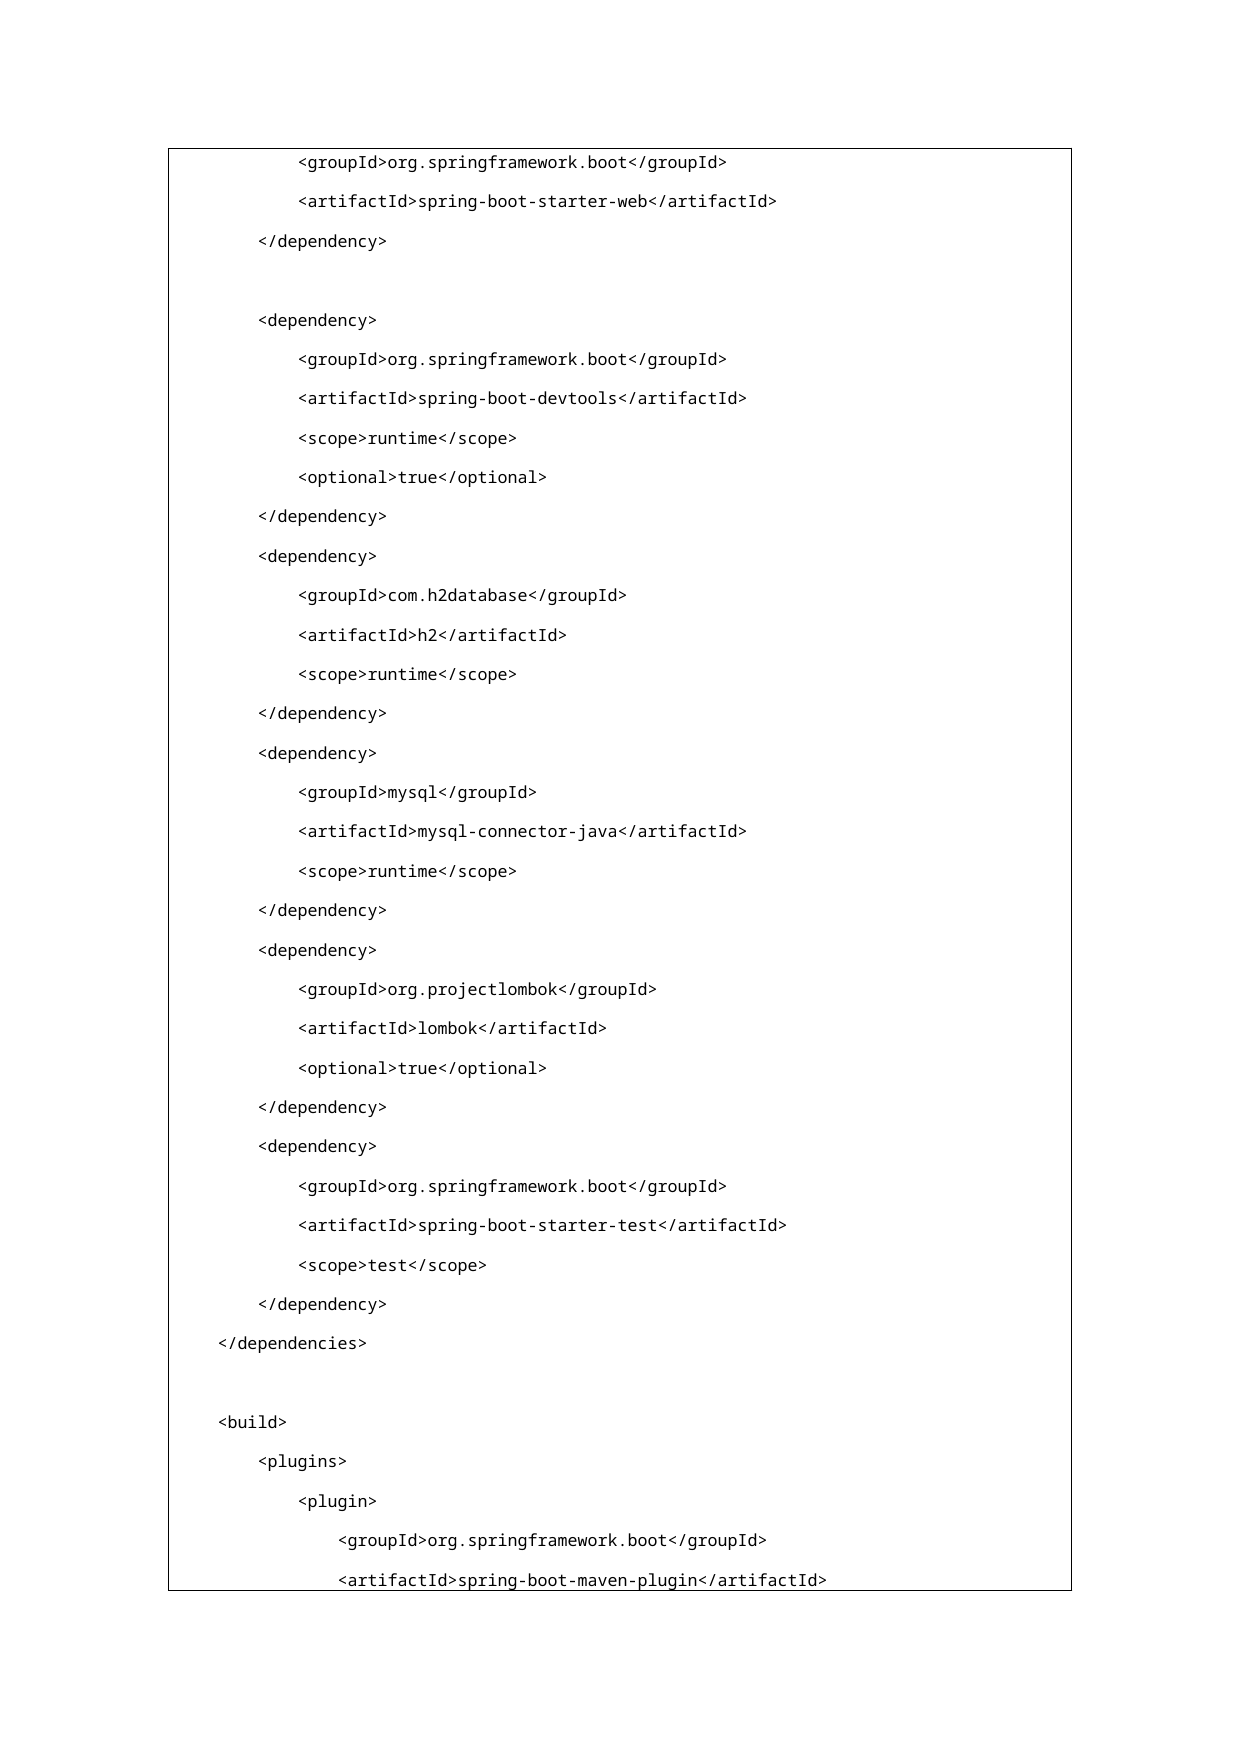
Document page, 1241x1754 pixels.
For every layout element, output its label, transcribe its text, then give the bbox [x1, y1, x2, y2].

text <plugin> [169, 1486, 1071, 1512]
text <plugins> [169, 1447, 1071, 1473]
text <artifactId>spring-boot-devtools</artifactId> [169, 384, 1071, 410]
text <scope>runtime</scope> [169, 423, 1071, 449]
text <dependency> [169, 738, 1071, 764]
text <dependency> [169, 1132, 1071, 1158]
text </dependency> [169, 226, 1071, 252]
text </dependency> [169, 1289, 1071, 1315]
text </dependency> [169, 1093, 1071, 1118]
text <dependency> [169, 541, 1071, 567]
text <artifactId>spring-boot-starter-test</artifactId> [169, 1211, 1071, 1237]
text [169, 344, 1071, 370]
text <groupId>com.h2database</groupId> [169, 581, 1071, 607]
text </dependency> [169, 699, 1071, 725]
text <groupId>org.springframework.boot</groupId> [169, 1526, 1071, 1552]
text <scope>runtime</scope> [169, 659, 1071, 685]
text <build> [169, 1408, 1071, 1433]
text <artifactId>spring-boot-maven-plugin</artifactId> [169, 1565, 1071, 1590]
text <optional>true</optional> [169, 463, 1071, 488]
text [169, 149, 1071, 173]
text <artifactId>lombok</artifactId> [169, 1014, 1071, 1040]
text <groupId>mysql</groupId> [169, 778, 1071, 803]
text <scope>runtime</scope> [169, 856, 1071, 882]
text <groupId>org.projectlombok</groupId> [169, 974, 1071, 1000]
text <groupId>org.springframework.boot</groupId> [169, 1171, 1071, 1197]
text <scope>test</scope> [169, 1250, 1071, 1276]
text </dependencies> [169, 1329, 1071, 1355]
text </dependency> [169, 502, 1071, 528]
text <dependency> [169, 305, 1071, 331]
text <artifactId>spring-boot-starter-web</artifactId> [169, 187, 1071, 213]
text </dependency> [169, 896, 1071, 922]
text <artifactId>h2</artifactId> [169, 620, 1071, 646]
text <artifactId>mysql-connector-java</artifactId> [169, 817, 1071, 843]
text <optional>true</optional> [169, 1053, 1071, 1079]
text <dependency> [169, 935, 1071, 961]
